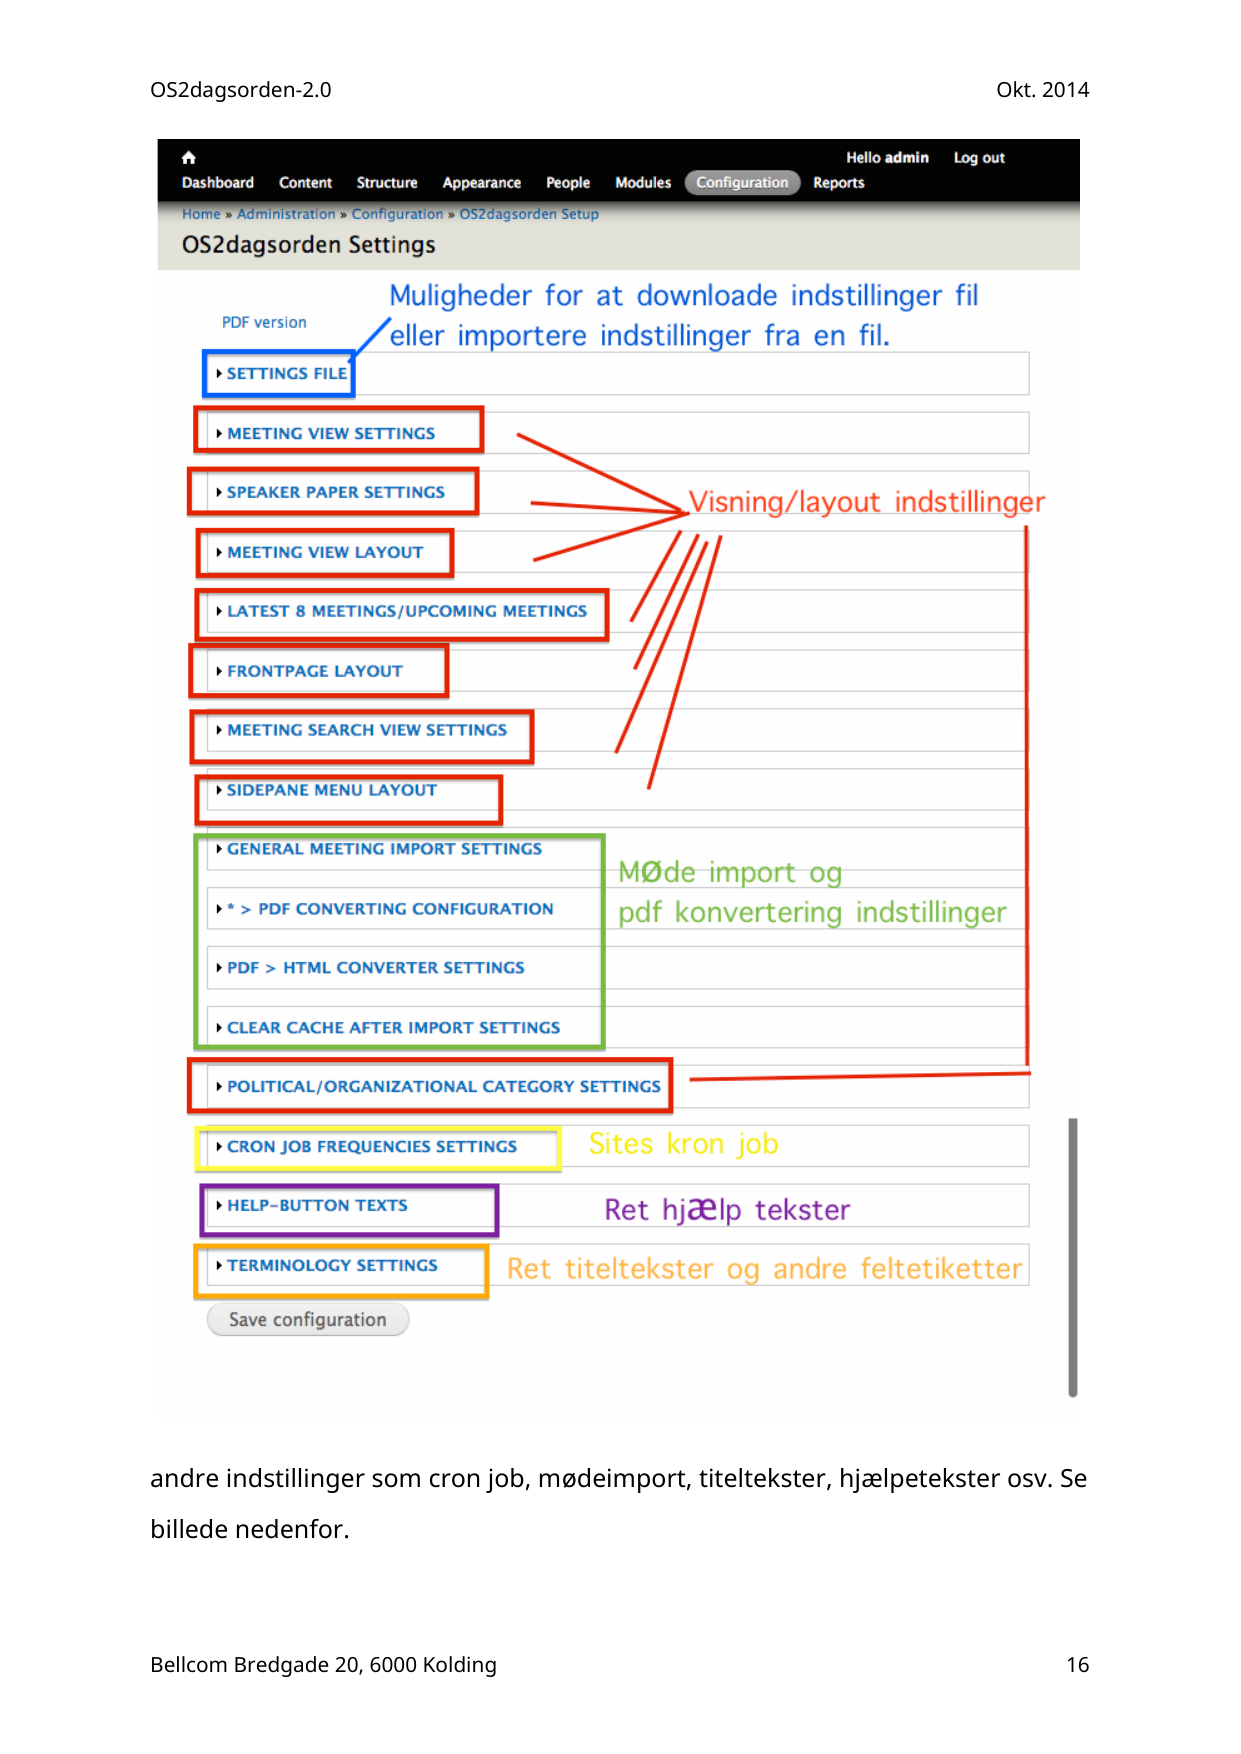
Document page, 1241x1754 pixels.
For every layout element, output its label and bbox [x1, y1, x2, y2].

picture [157, 139, 1080, 1420]
text [150, 150, 1090, 1546]
